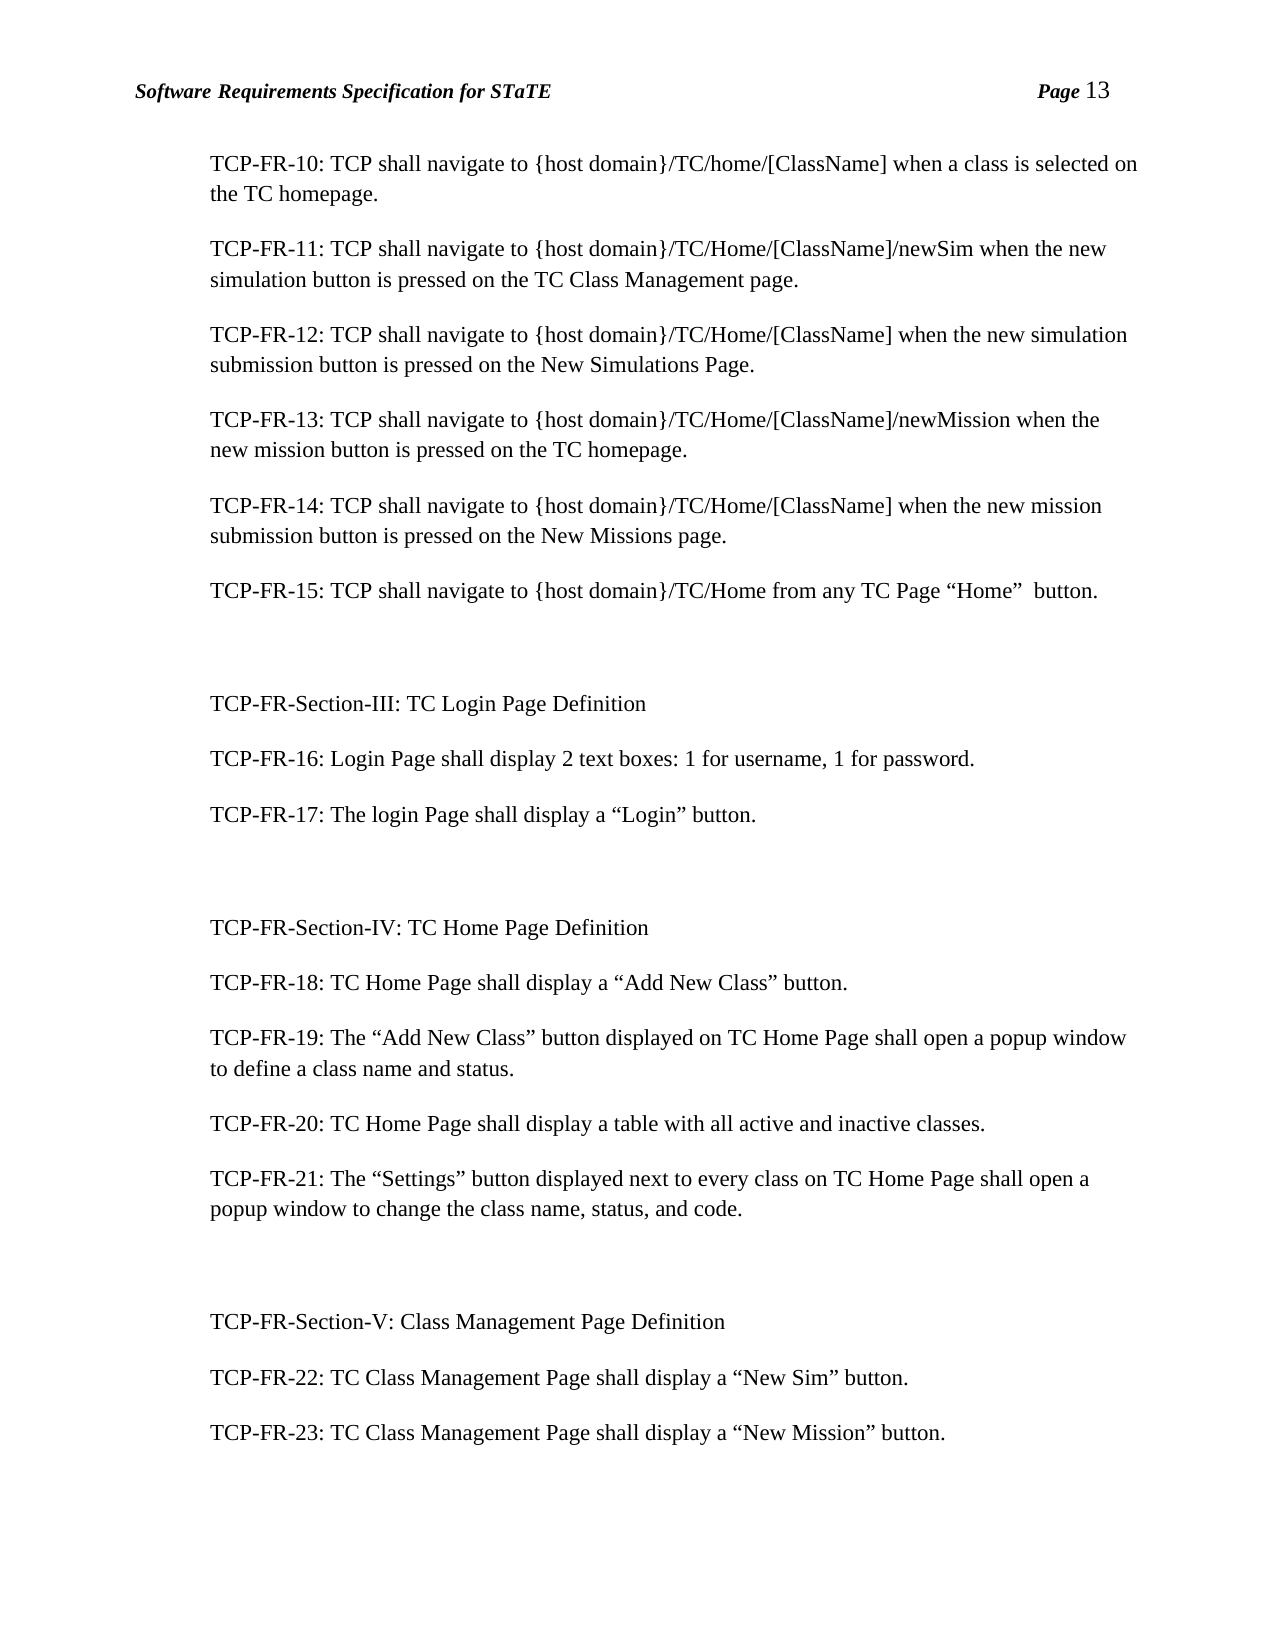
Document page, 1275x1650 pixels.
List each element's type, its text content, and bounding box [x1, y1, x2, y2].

text TCP-FR-19: The “Add New Class” button displayed on TC Home Page shall open a popup window to define a class name and status. [210, 1024, 1140, 1081]
text TCP-FR-15: TCP shall navigate to {host domain}/TC/Home from any TC Page “Home” button. [210, 577, 1140, 603]
text TCP-FR-20: TC Home Page shall display a table with all active and inactive classes. [210, 1110, 1140, 1136]
text TCP-FR-12: TCP shall navigate to {host domain}/TC/Home/[ClassName] when the new simulation submission button is pressed on the New Simulations Page. [210, 321, 1140, 377]
text TCP-FR-17: The login Page shall display a “Login” button. [210, 801, 1140, 827]
text TCP-FR-21: The “Settings” button displayed next to every class on TC Home Page shall open a popup window to change the class name, status, and code. [210, 1165, 1140, 1222]
text TCP-FR-Section-V: Class Management Page Definition [210, 1308, 1140, 1335]
text TCP-FR-Section-IV: TC Home Page Definition [210, 914, 1140, 940]
text TCP-FR-22: TC Class Management Page shall display a “New Sim” button. [210, 1364, 1140, 1390]
text TCP-FR-Section-III: TC Login Page Definition [210, 690, 1140, 717]
text TCP-FR-14: TCP shall navigate to {host domain}/TC/Home/[ClassName] when the new mission submission button is pressed on the New Missions page. [210, 492, 1140, 548]
text TCP-FR-13: TCP shall navigate to {host domain}/TC/Home/[ClassName]/newMission when the new mission button is pressed on the TC homepage. [210, 406, 1140, 463]
text TCP-FR-16: Login Page shall display 2 text boxes: 1 for username, 1 for password. [210, 746, 1140, 772]
text TCP-FR-18: TC Home Page shall display a “Add New Class” button. [210, 969, 1140, 996]
text TCP-FR-11: TCP shall navigate to {host domain}/TC/Home/[ClassName]/newSim when the new simulation button is pressed on the TC Class Management page. [210, 235, 1140, 292]
text TCP-FR-23: TC Class Management Page shall display a “New Mission” button. [210, 1419, 1140, 1445]
text TCP-FR-10: TCP shall navigate to {host domain}/TC/home/[ClassName] when a class is selected on the TC homepage. [210, 150, 1140, 207]
